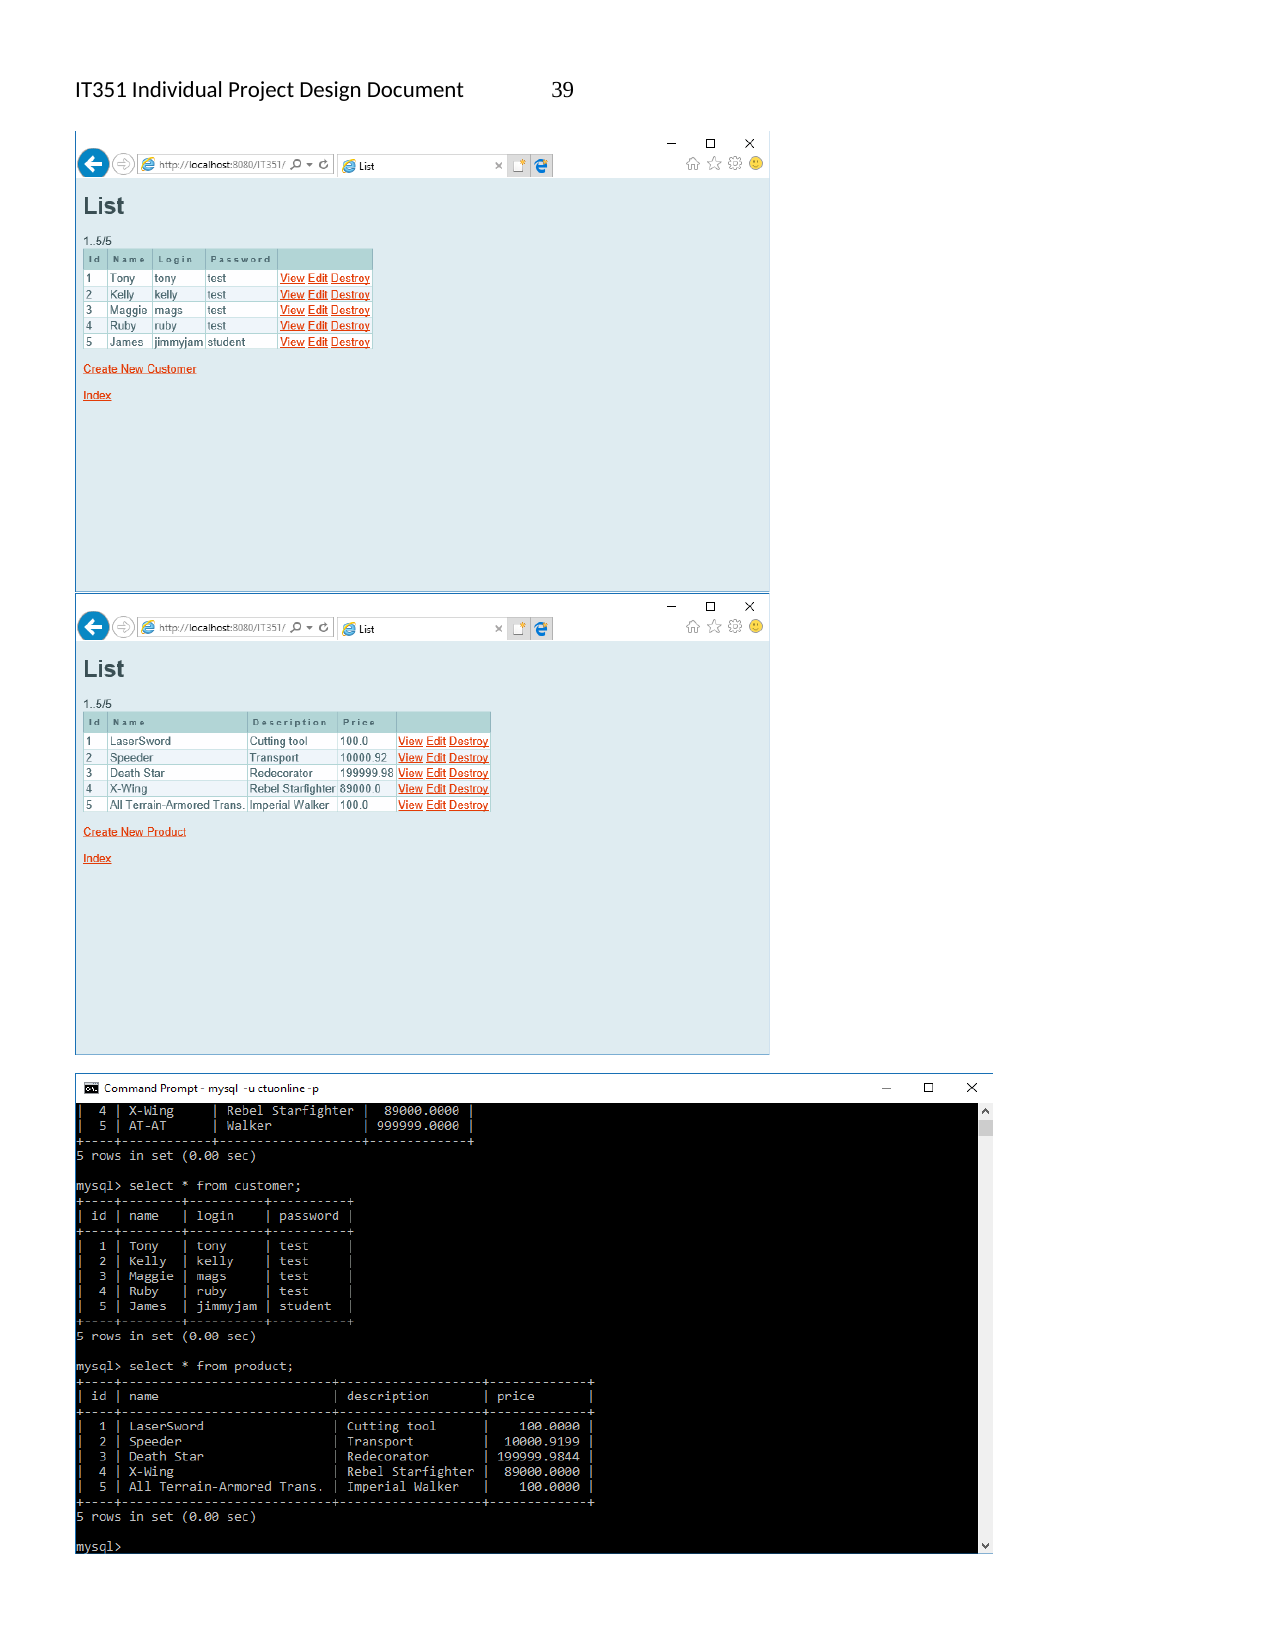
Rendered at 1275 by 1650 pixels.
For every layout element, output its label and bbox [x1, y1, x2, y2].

picture [75, 131, 770, 592]
picture [75, 1073, 993, 1554]
picture [75, 593, 770, 1055]
